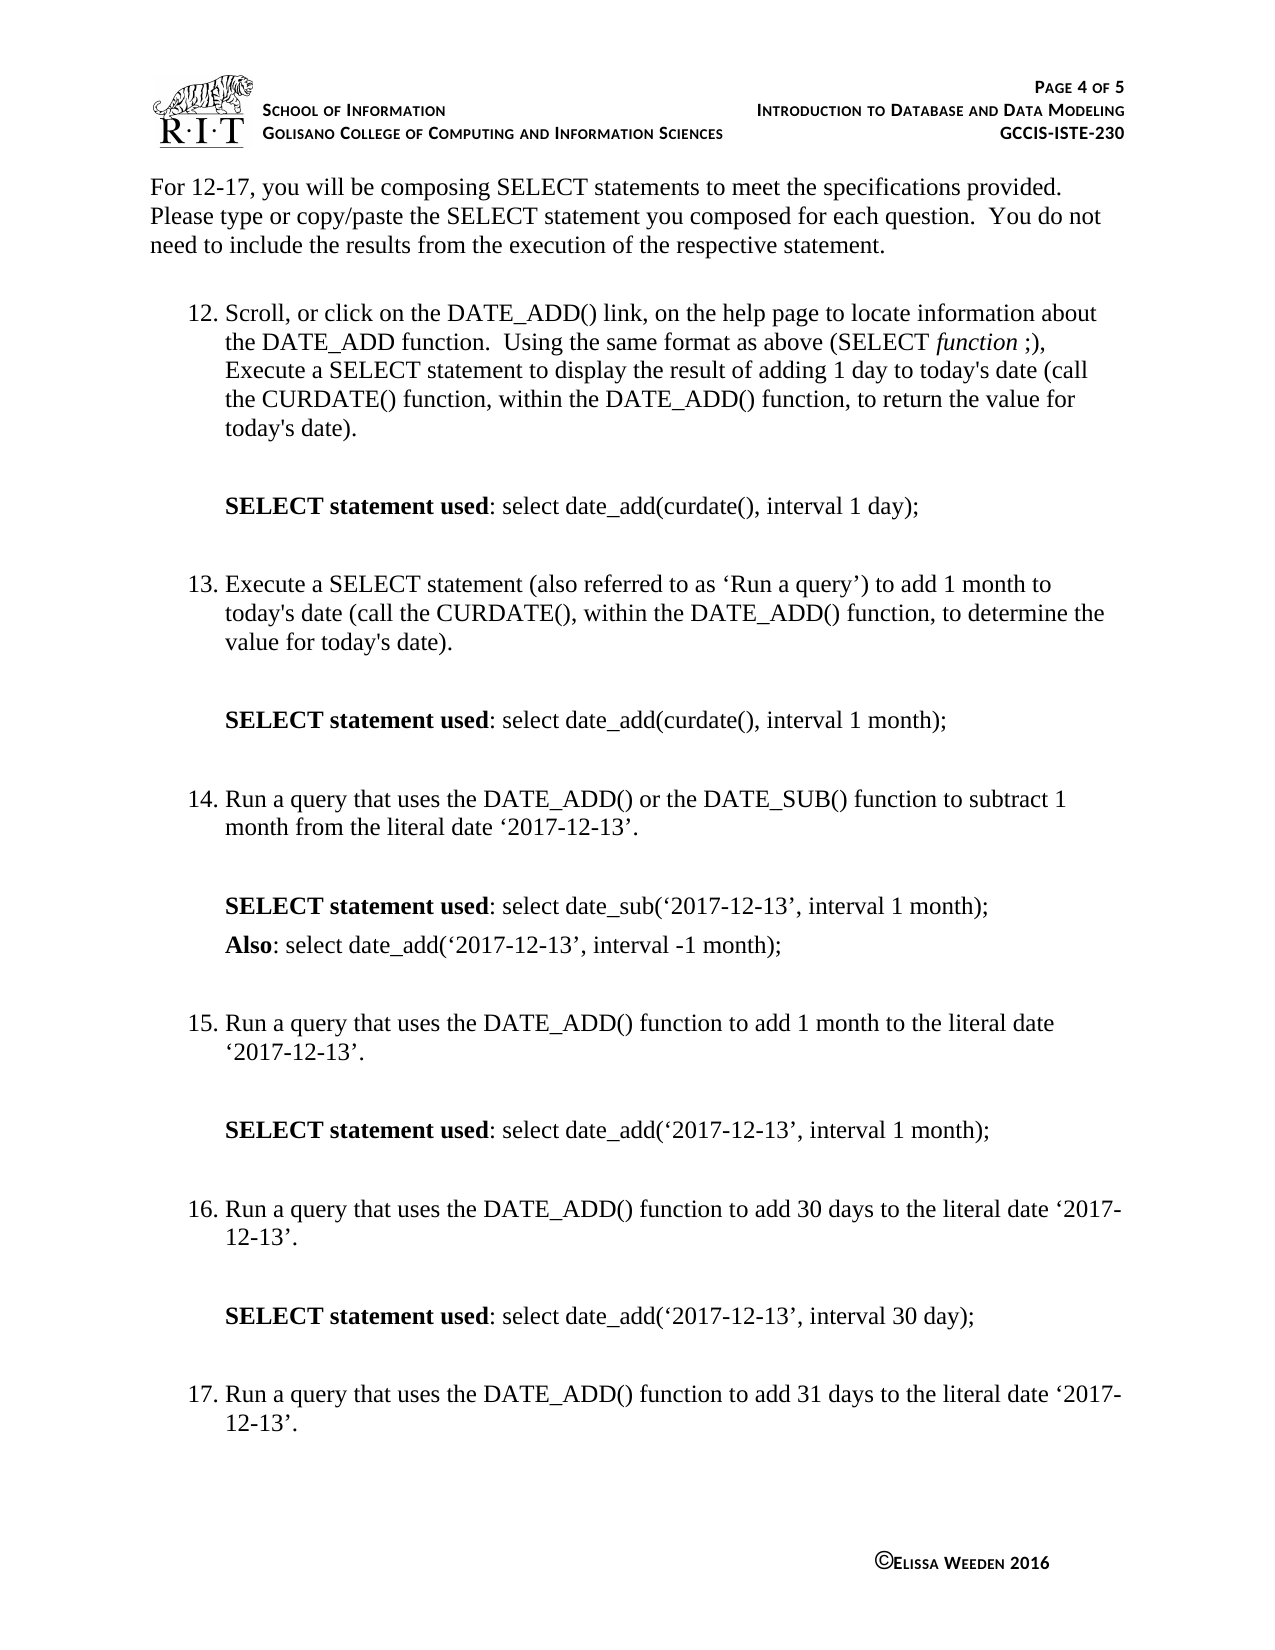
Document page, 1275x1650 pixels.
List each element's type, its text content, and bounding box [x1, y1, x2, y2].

list Run a query that uses the DATE_ADD() function to add 31 days to the literal date ‘2017-12-13’. [187, 1379, 1125, 1437]
text SELECT statement used: select date_add(‘2017-12-13’, interval 1 month); [225, 1115, 1125, 1144]
list Run a query that uses the DATE_ADD() function to add 1 month to the literal date ‘2017-12-13’. [187, 1008, 1125, 1066]
list Run a query that uses the DATE_ADD() or the DATE_SUB() function to subtract 1 month from the literal date ‘2017-12-13’. [187, 784, 1125, 841]
list Run a query that uses the DATE_ADD() function to add 30 days to the literal date ‘2017-12-13’. [187, 1194, 1125, 1251]
text For 12-17, you will be composing SELECT statements to meet the specifications provided. Please type or copy/paste the SELECT statement you composed for each question. You do not need to include the results from the execution of the respective statement. [150, 172, 1125, 259]
list Scroll, or click on the DATE_ADD() link, on the help page to locate information about the DATE_ADD function. Using the same format as above (SELECT function ;), Execute a SELECT statement to display the result of adding 1 day to today's date (call the CURDATE() function, within the DATE_ADD() function, to return the value for today's date). [187, 298, 1125, 442]
text SELECT statement used: select date_add(curdate(), interval 1 month); [225, 705, 1125, 734]
text SELECT statement used: select date_sub(‘2017-12-13’, interval 1 month); [225, 891, 1125, 919]
text Also: select date_add(‘2017-12-13’, interval -1 month); [225, 930, 1125, 959]
picture [153, 75, 253, 148]
text SELECT statement used: select date_add(‘2017-12-13’, interval 30 day); [150, 1301, 1125, 1329]
text SELECT statement used: select date_add(curdate(), interval 1 day); [225, 491, 1125, 520]
list Execute a SELECT statement (also referred to as ‘Run a query’) to add 1 month to today's date (call the CURDATE(), within the DATE_ADD() function, to determine the value for today's date). [187, 569, 1125, 656]
